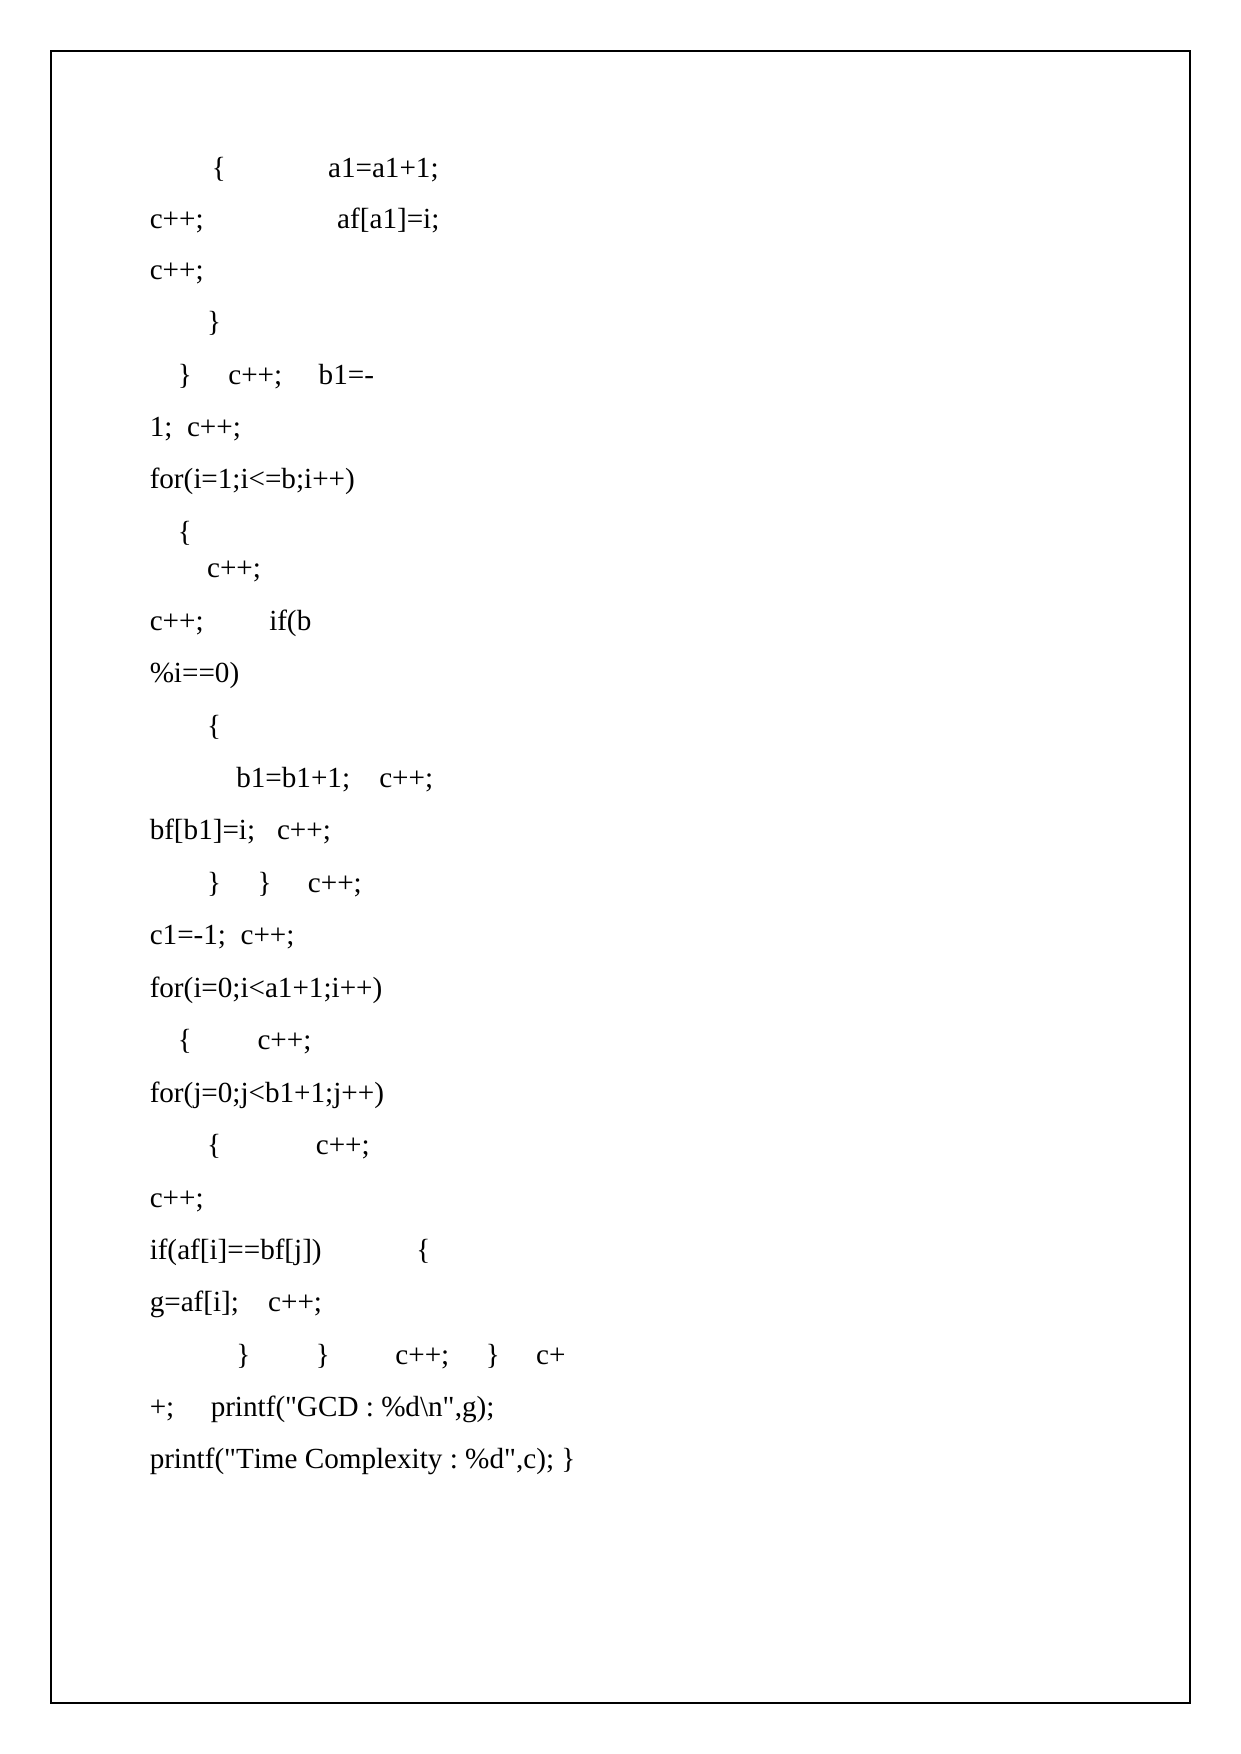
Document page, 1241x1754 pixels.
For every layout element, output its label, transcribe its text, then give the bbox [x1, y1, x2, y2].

text c++; c++; if(b%i==0) [148, 550, 340, 688]
text } c++; b1=-1; c++; for(i=1;i<=b;i++) [148, 357, 385, 495]
text b1=b1+1; c++; bf[b1]=i; c++; [148, 760, 548, 846]
text } } c++; } c++; printf("GCD : %d\n",g); printf("Time Complexity : %d",c); } [148, 1337, 583, 1475]
text { c++; for(j=0;j<b1+1;j++) [148, 1022, 443, 1108]
text } [148, 304, 385, 338]
text { a1=a1+1; c++; af[a1]=i; c++; [148, 150, 440, 285]
text { c++; c++; if(af[i]==bf[j]) { g=af[i]; c++; [148, 1127, 439, 1318]
text } } c++; c1=-1; c++; for(i=0;i<a1+1;i++) [148, 865, 412, 1003]
text { [148, 708, 645, 741]
text { [148, 514, 645, 548]
